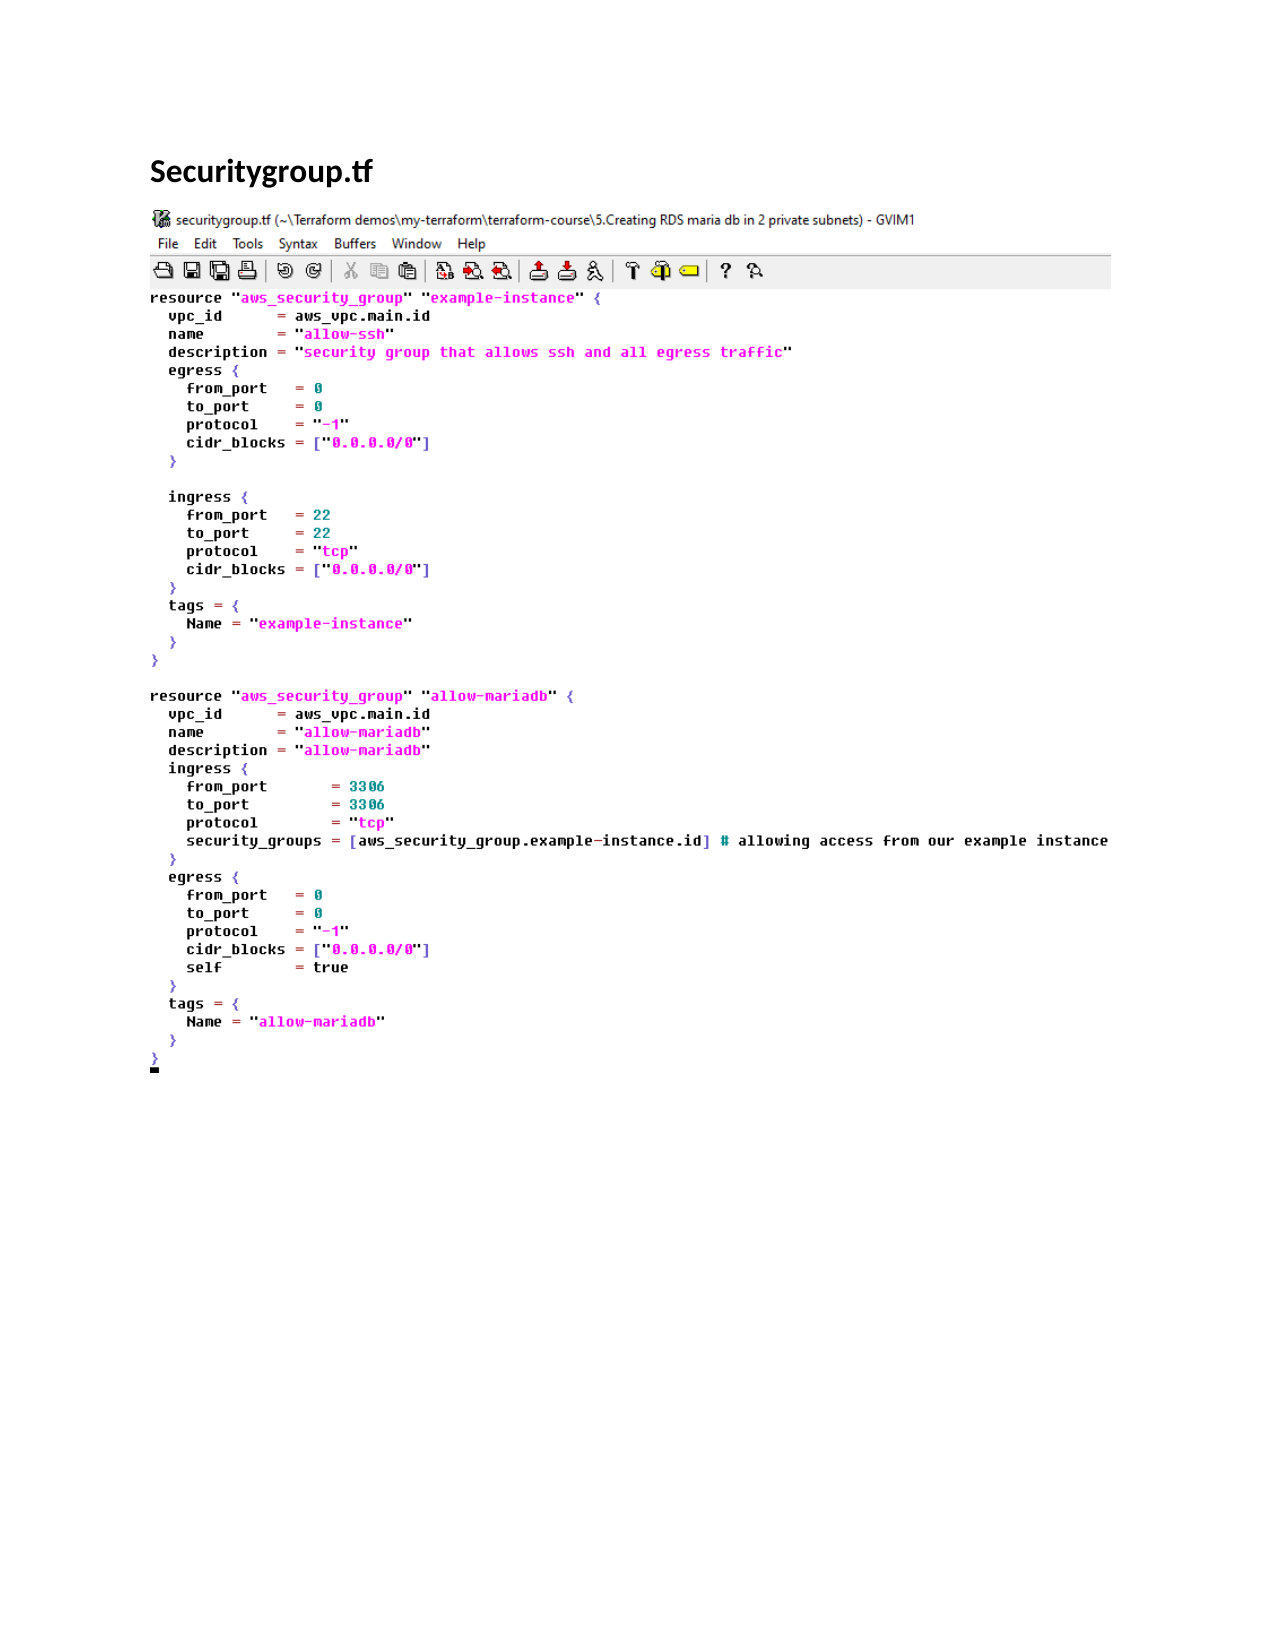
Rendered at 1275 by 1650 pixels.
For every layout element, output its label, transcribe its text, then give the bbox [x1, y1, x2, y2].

text Securitygroup.tf [150, 150, 1125, 191]
picture [150, 210, 1112, 1073]
